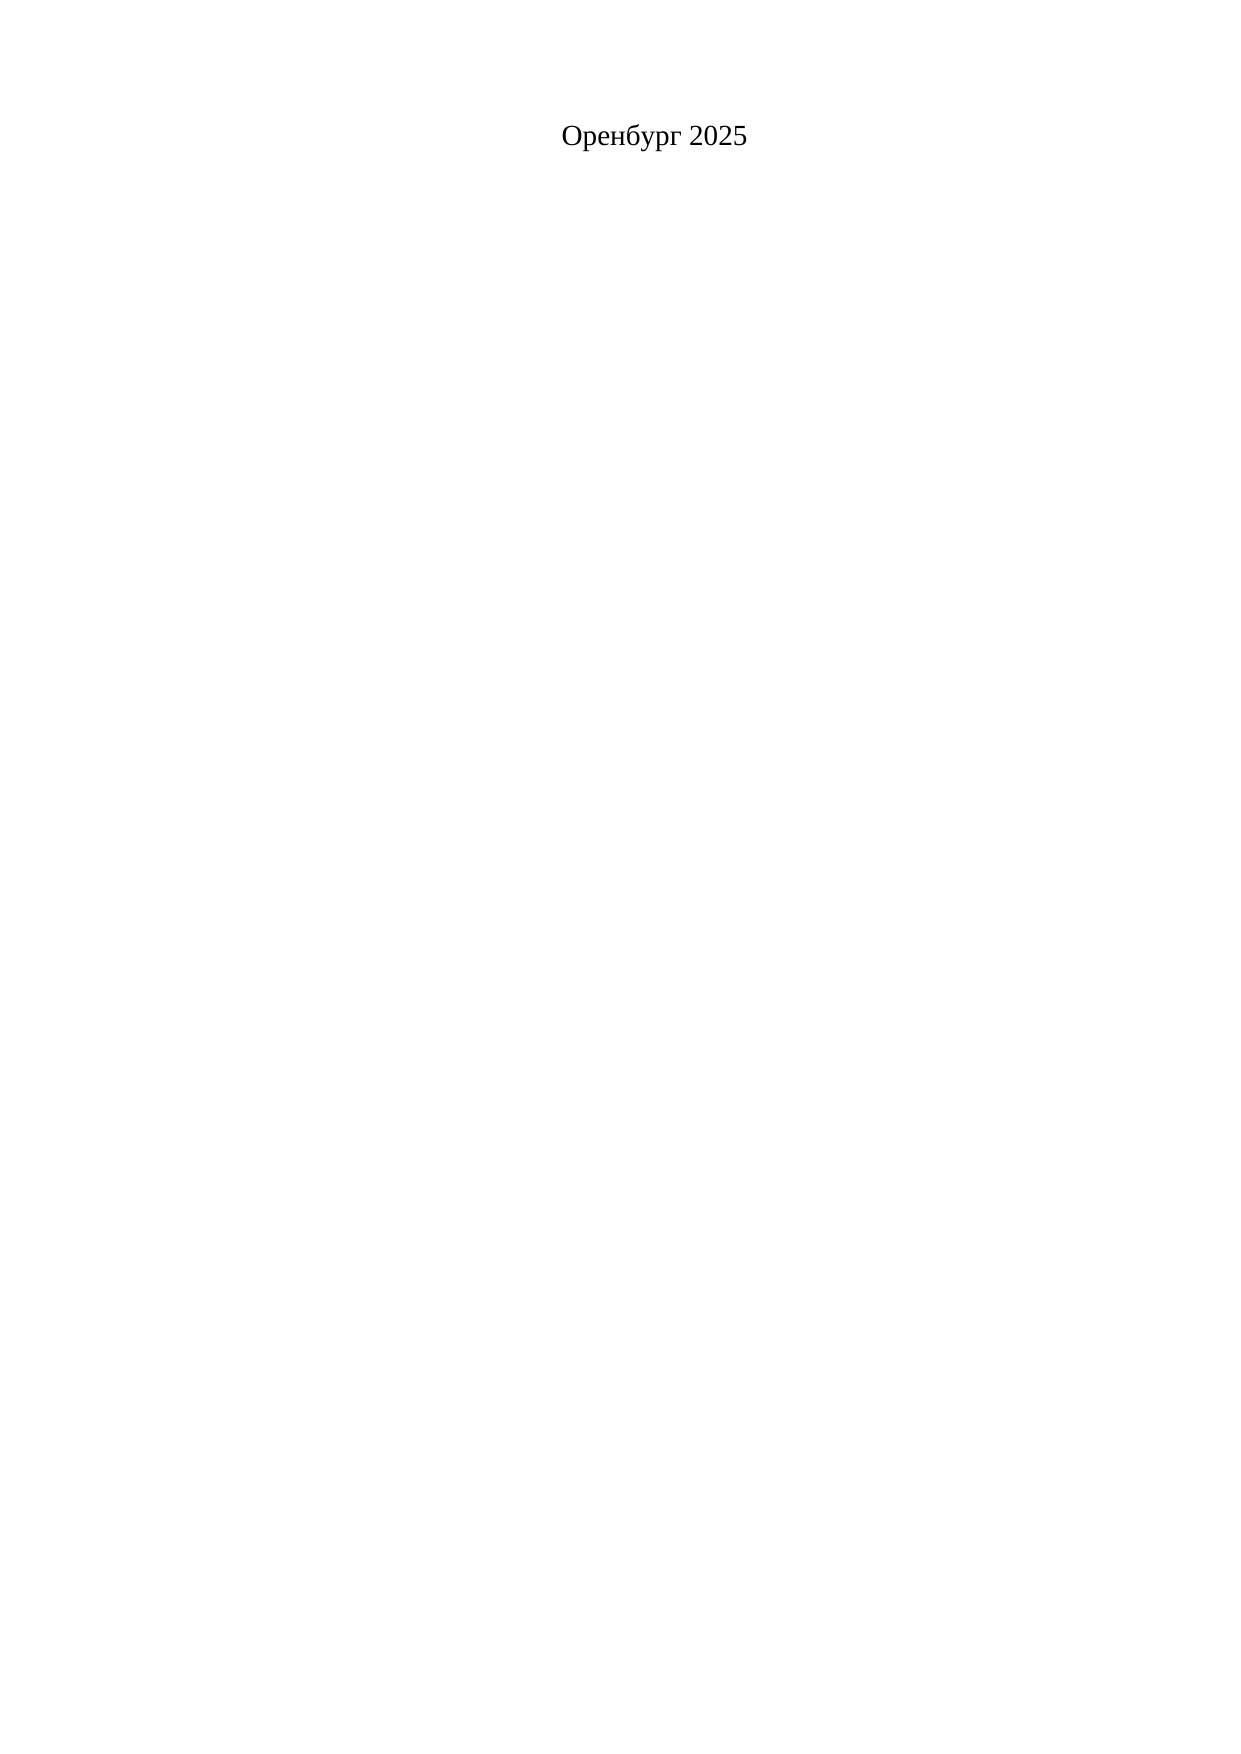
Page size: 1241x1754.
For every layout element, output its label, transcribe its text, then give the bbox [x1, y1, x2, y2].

text Оренбург 2025 [113, 118, 1181, 152]
